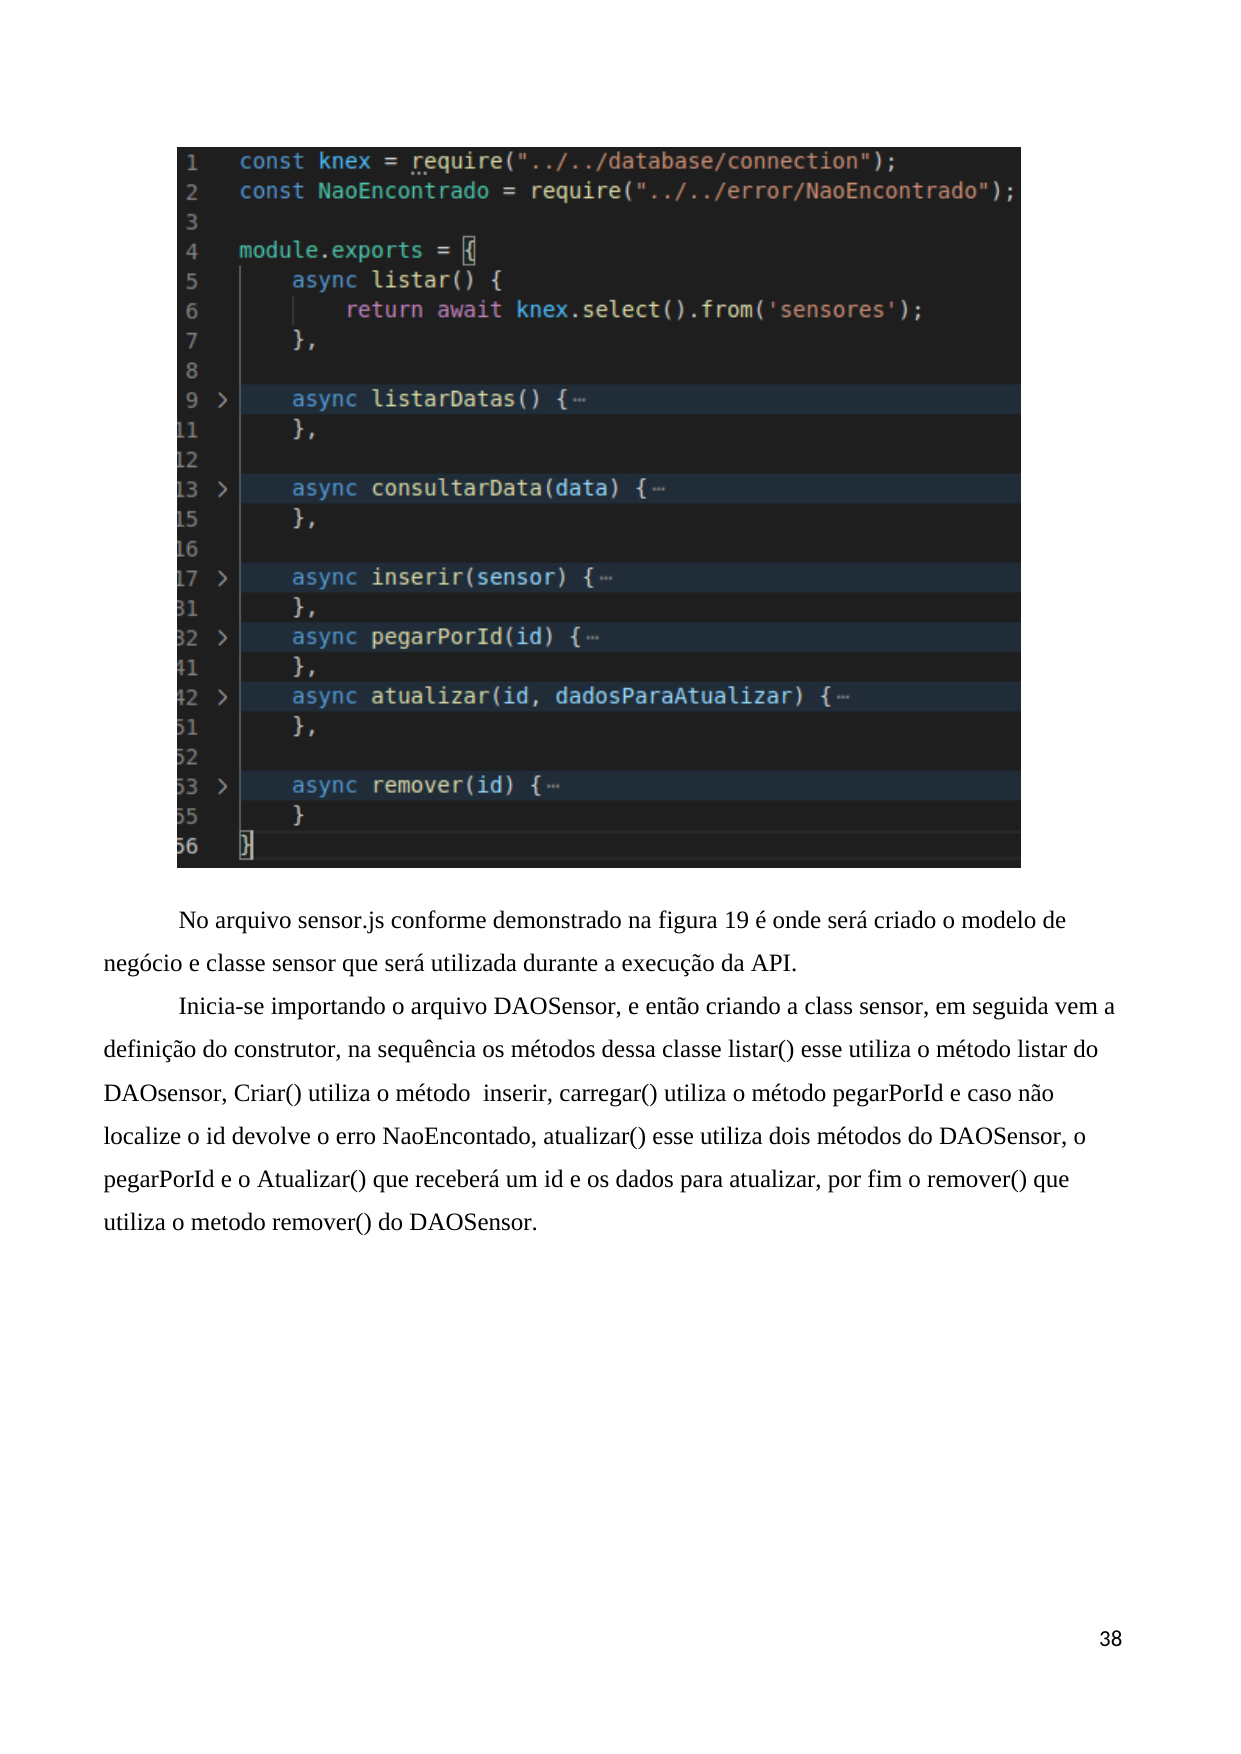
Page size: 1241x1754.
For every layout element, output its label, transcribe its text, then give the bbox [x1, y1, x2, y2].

picture [177, 147, 1021, 868]
text Inicia-se importando o arquivo DAOSensor, e então criando a class sensor, em seguida vem a definição do construtor, na sequência os métodos dessa classe listar() esse utiliza o método listar do DAOsensor, Criar() utiliza o método inserir, carregar() utiliza o método pegarPorId e caso não localize o id devolve o erro NaoEncontado, atualizar() esse utiliza dois métodos do DAOSensor, o pegarPorId e o Atualizar() que receberá um id e os dados para atualizar, por fim o remover() que utiliza o metodo remover() do DAOSensor. [103, 991, 1122, 1236]
text No arquivo sensor.js conforme demonstrado na figura 19 é onde será criado o modelo de negócio e classe sensor que será utilizada durante a execução da API. [103, 905, 1122, 977]
